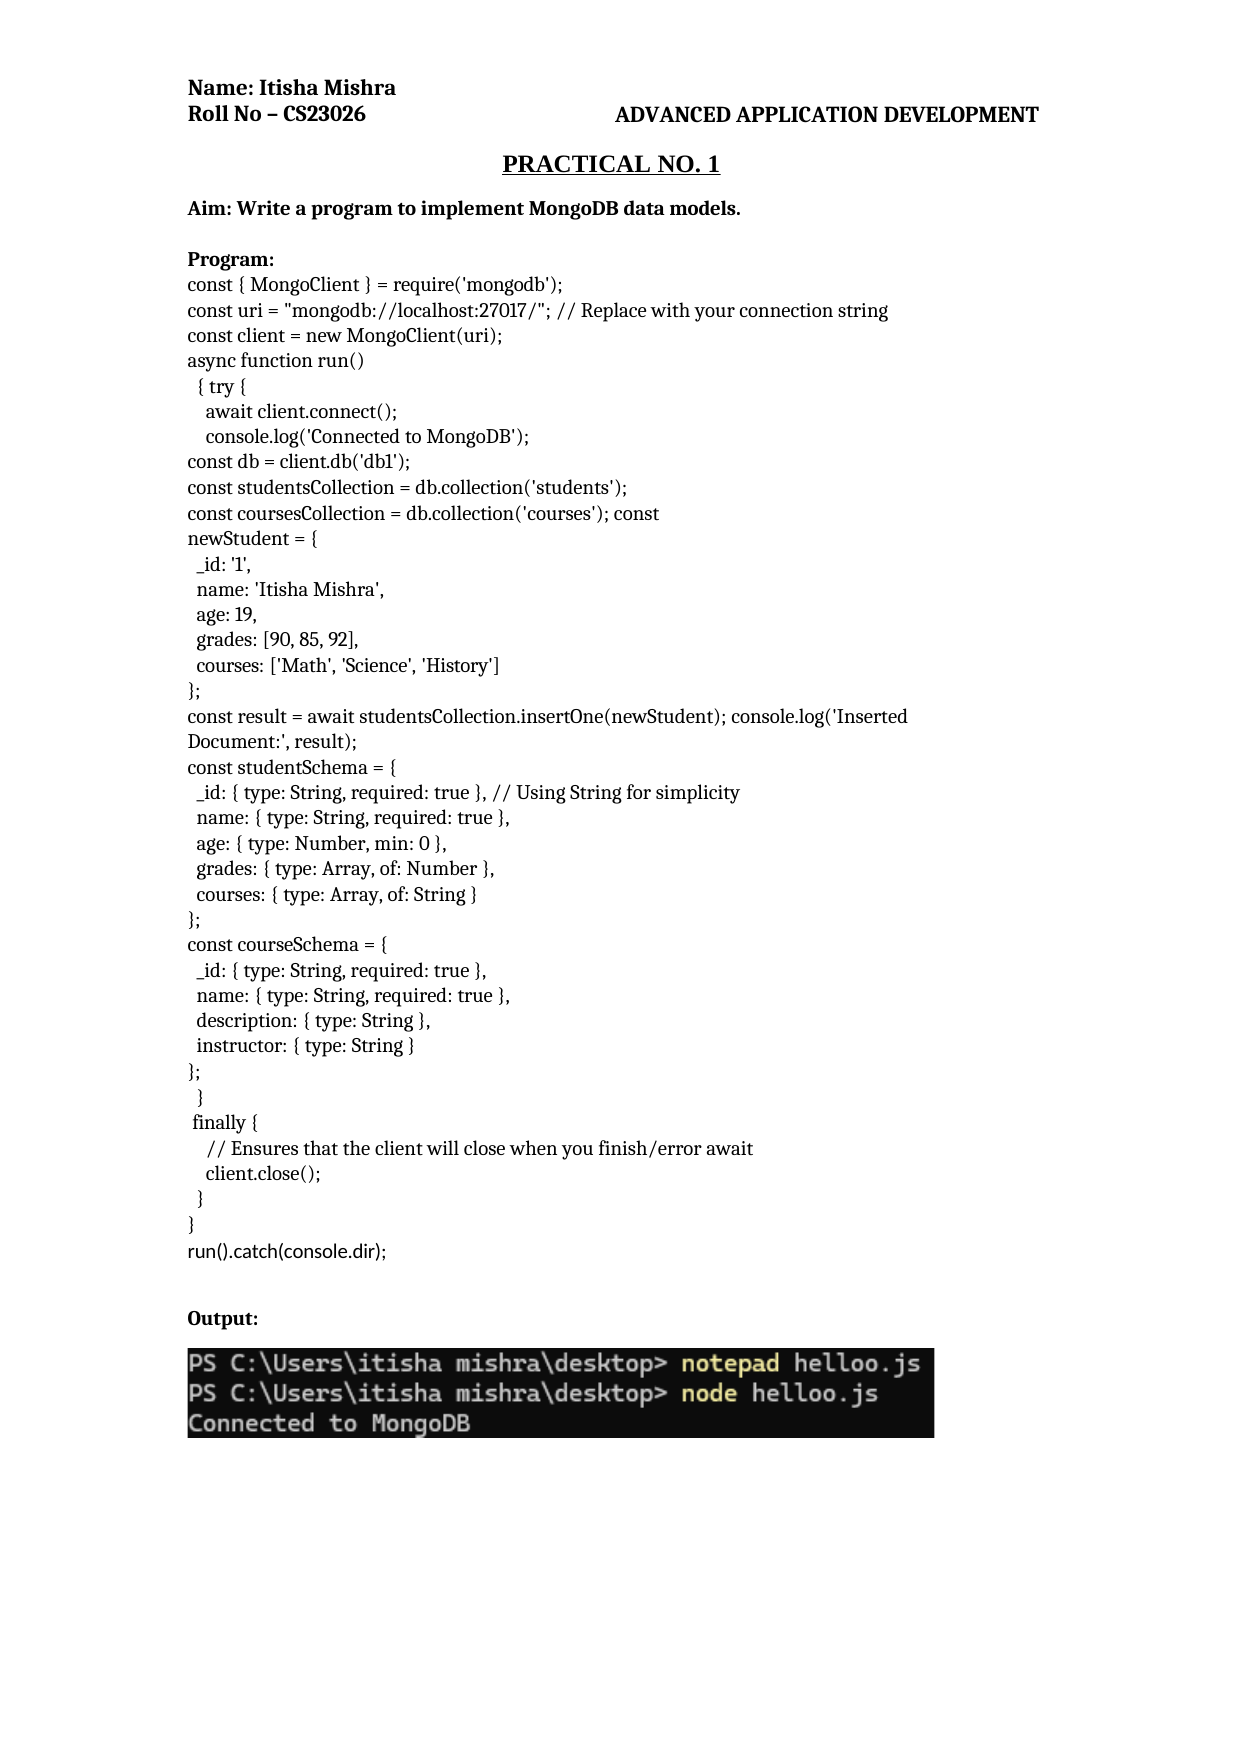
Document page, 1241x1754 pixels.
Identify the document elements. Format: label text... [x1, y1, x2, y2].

text _id: '1', [196, 552, 1196, 576]
text Aim: Write a program to implement MongoDB data models. [187, 196, 1196, 220]
text const { MongoClient } = require('mongodb'); [187, 273, 1196, 297]
text // Ensures that the client will close when you finish/error await client.close(); [206, 1137, 762, 1186]
text async function run() { try { [187, 349, 399, 398]
text const uri = "mongodb://localhost:27017/"; // Replace with your connection string const client = new MongoClient(uri); [187, 298, 929, 348]
text }; [187, 679, 1196, 703]
text run().catch(console.dir); [187, 1238, 1196, 1264]
text } [196, 1086, 1196, 1109]
text Program: [187, 247, 1196, 271]
text name: 'Itisha Mishra', age: 19, [196, 577, 399, 627]
text const db = client.db('db1'); [187, 450, 1196, 474]
text } [187, 1213, 1196, 1237]
text _id: { type: String, required: true }, // Using String for simplicity name: { type: String, required: true }, [196, 781, 762, 830]
text const result = await studentsCollection.insertOne(newStudent); console.log('Inserted Document:', result); [187, 705, 929, 754]
text finally { [192, 1111, 1196, 1135]
text const courseSchema = { [187, 933, 1196, 957]
text const studentsCollection = db.collection('students'); const coursesCollection = db.collection('courses'); const newStudent = { [187, 476, 666, 550]
text }; [187, 1060, 1196, 1084]
text }; [187, 907, 1196, 932]
text _id: { type: String, required: true }, name: { type: String, required: true }, description: { type: String }, instructor: { type: String } [196, 959, 522, 1058]
text Output: [187, 1307, 1196, 1331]
text const studentSchema = { [187, 755, 1196, 779]
text courses: ['Math', 'Science', 'History'] [196, 653, 1196, 677]
subtitle PRACTICAL NO. 1 [502, 149, 1196, 178]
text await client.connect(); console.log('Connected to MongoDB'); [206, 400, 580, 449]
text } [196, 1187, 1196, 1211]
text age: { type: Number, min: 0 }, grades: { type: Array, of: Number }, courses: { type: Array, of: String } [196, 832, 504, 906]
picture [187, 1348, 935, 1438]
text grades: [90, 85, 92], [196, 628, 1196, 652]
